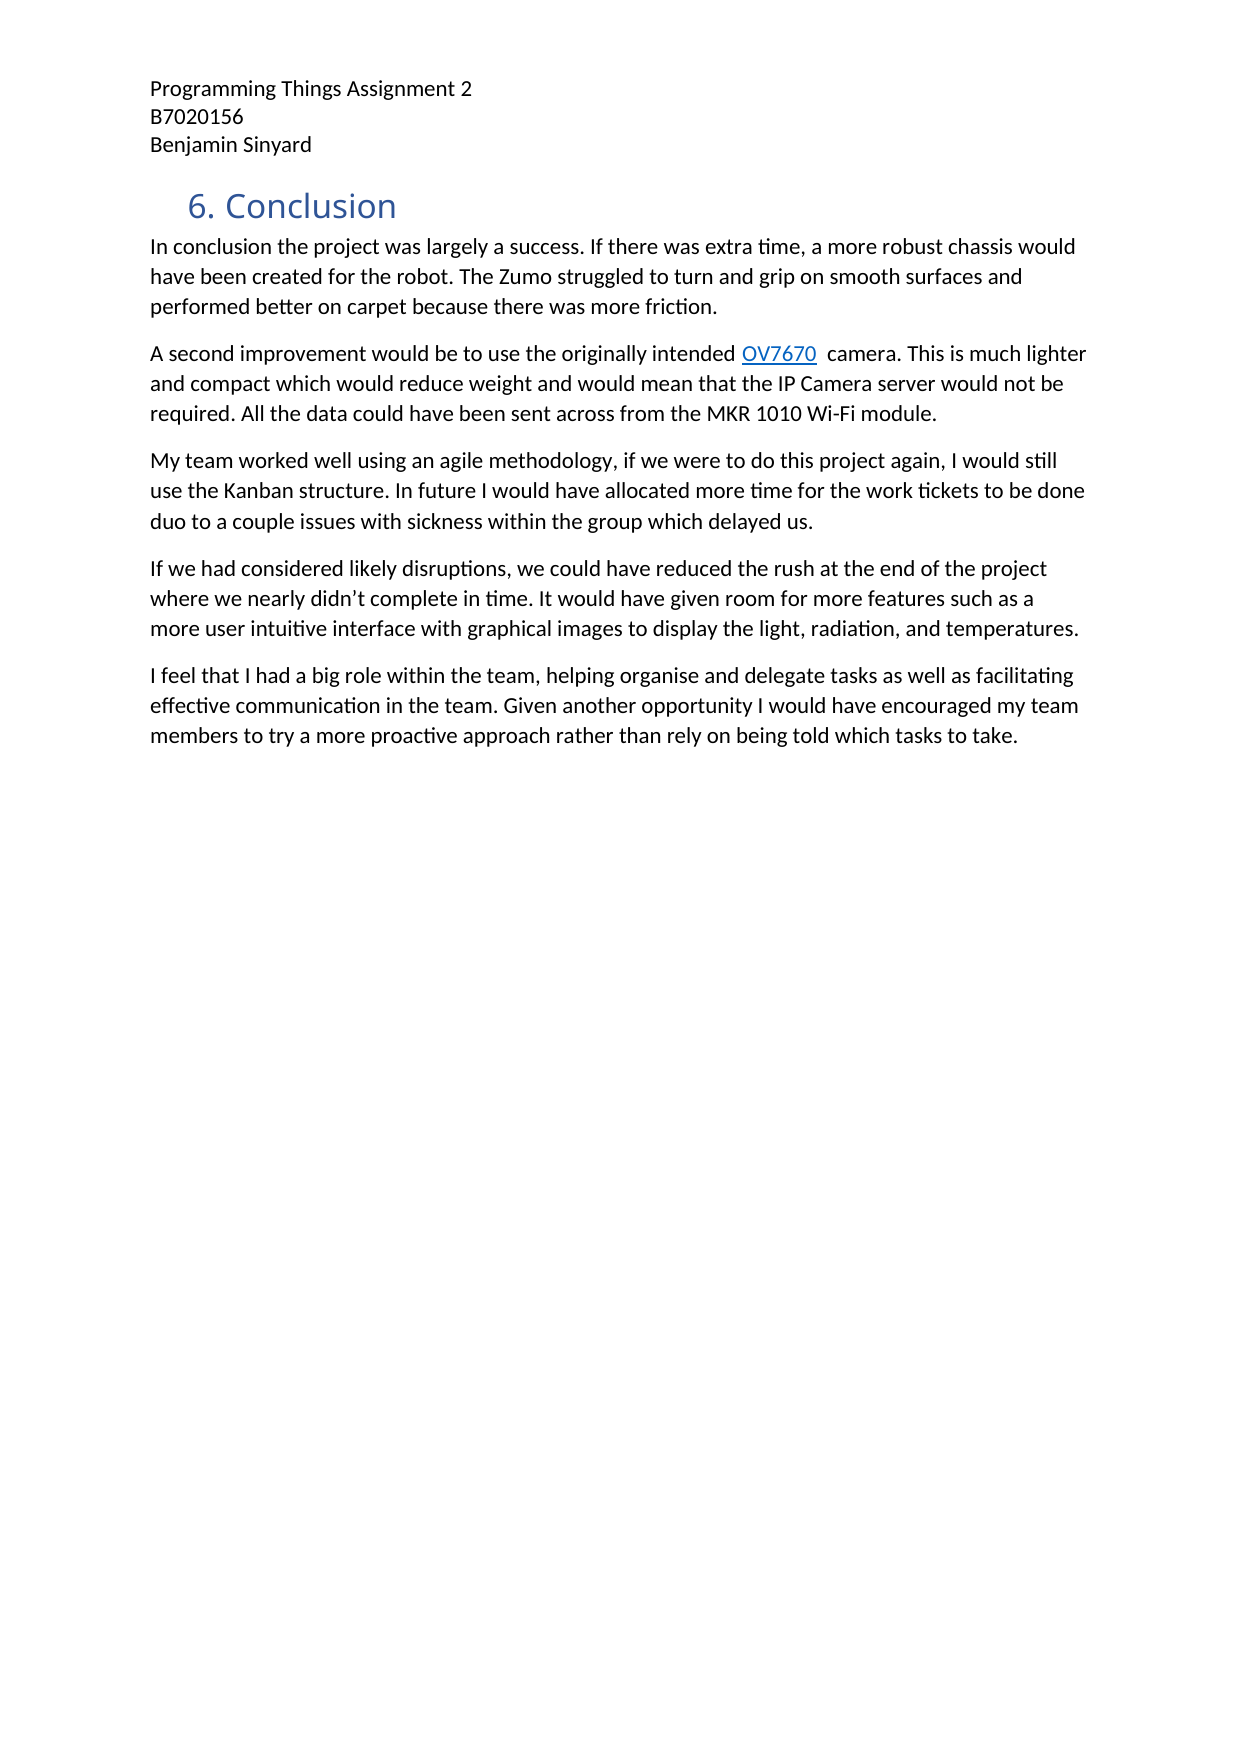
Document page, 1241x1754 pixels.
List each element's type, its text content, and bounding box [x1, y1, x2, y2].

text My team worked well using an agile methodology, if we were to do this project again, I would still use the Kanban structure. In future I would have allocated more time for the work tickets to be done duo to a couple issues with sickness within the group which delayed us. [150, 446, 1090, 535]
text A second improvement would be to use the originally intended OV7670 camera. This is much lighter and compact which would reduce weight and would mean that the IP Camera server would not be required. All the data could have been sent across from the MKR 1010 Wi-Fi module. [150, 339, 1090, 427]
text If we had considered likely disruptions, we could have reduced the rush at the end of the project where we nearly didn’t complete in time. It would have given room for more features such as a more user intuitive interface with graphical images to display the light, radiation, and temperatures. [150, 554, 1090, 642]
text In conclusion the project was largely a success. If there was extra time, a more robust chassis would have been created for the robot. The Zumo struggled to turn and grip on smooth surfaces and performed better on carpet because there was more friction. [150, 232, 1090, 320]
subtitle Conclusion [187, 183, 1090, 228]
text I feel that I had a big role within the team, helping organise and delegate tasks as well as facilitating effective communication in the team. Given another opportunity I would have encouraged my team members to try a more proactive approach rather than rely on being told which tasks to take. [150, 661, 1090, 749]
